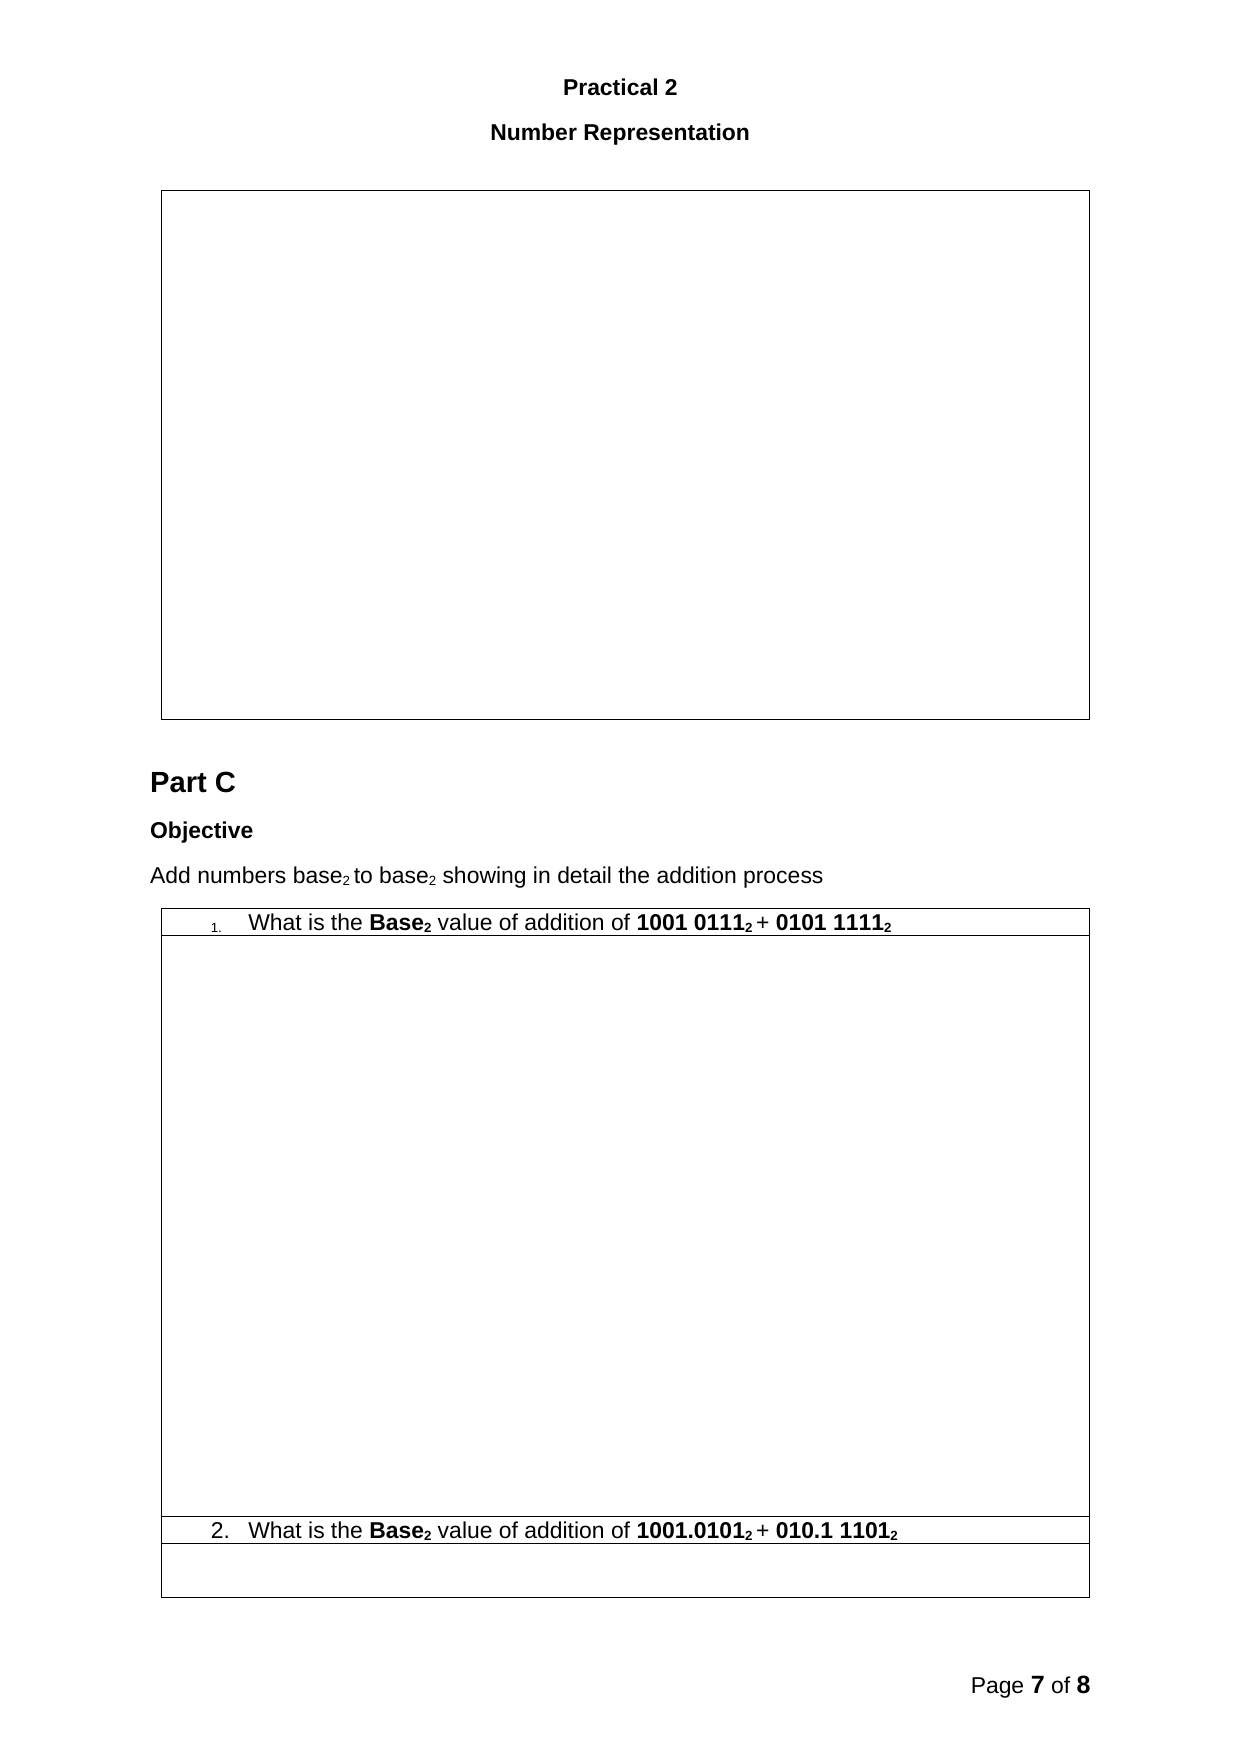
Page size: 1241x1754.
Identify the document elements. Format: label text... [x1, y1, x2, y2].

text Part C [150, 764, 1090, 798]
table_cell [162, 1544, 1089, 1597]
table_cell [162, 936, 1089, 1516]
table_header What is the Base2 value of addition of 1001 01112 + 0101 11112 [162, 909, 1089, 935]
text Add numbers base2 to base2 showing in detail the addition process [150, 862, 1090, 889]
table_cell What is the Base2 value of addition of 1001.01012 + 010.1 11012 [162, 1517, 1089, 1543]
table_cell [162, 191, 1089, 718]
text Objective [150, 817, 1090, 844]
